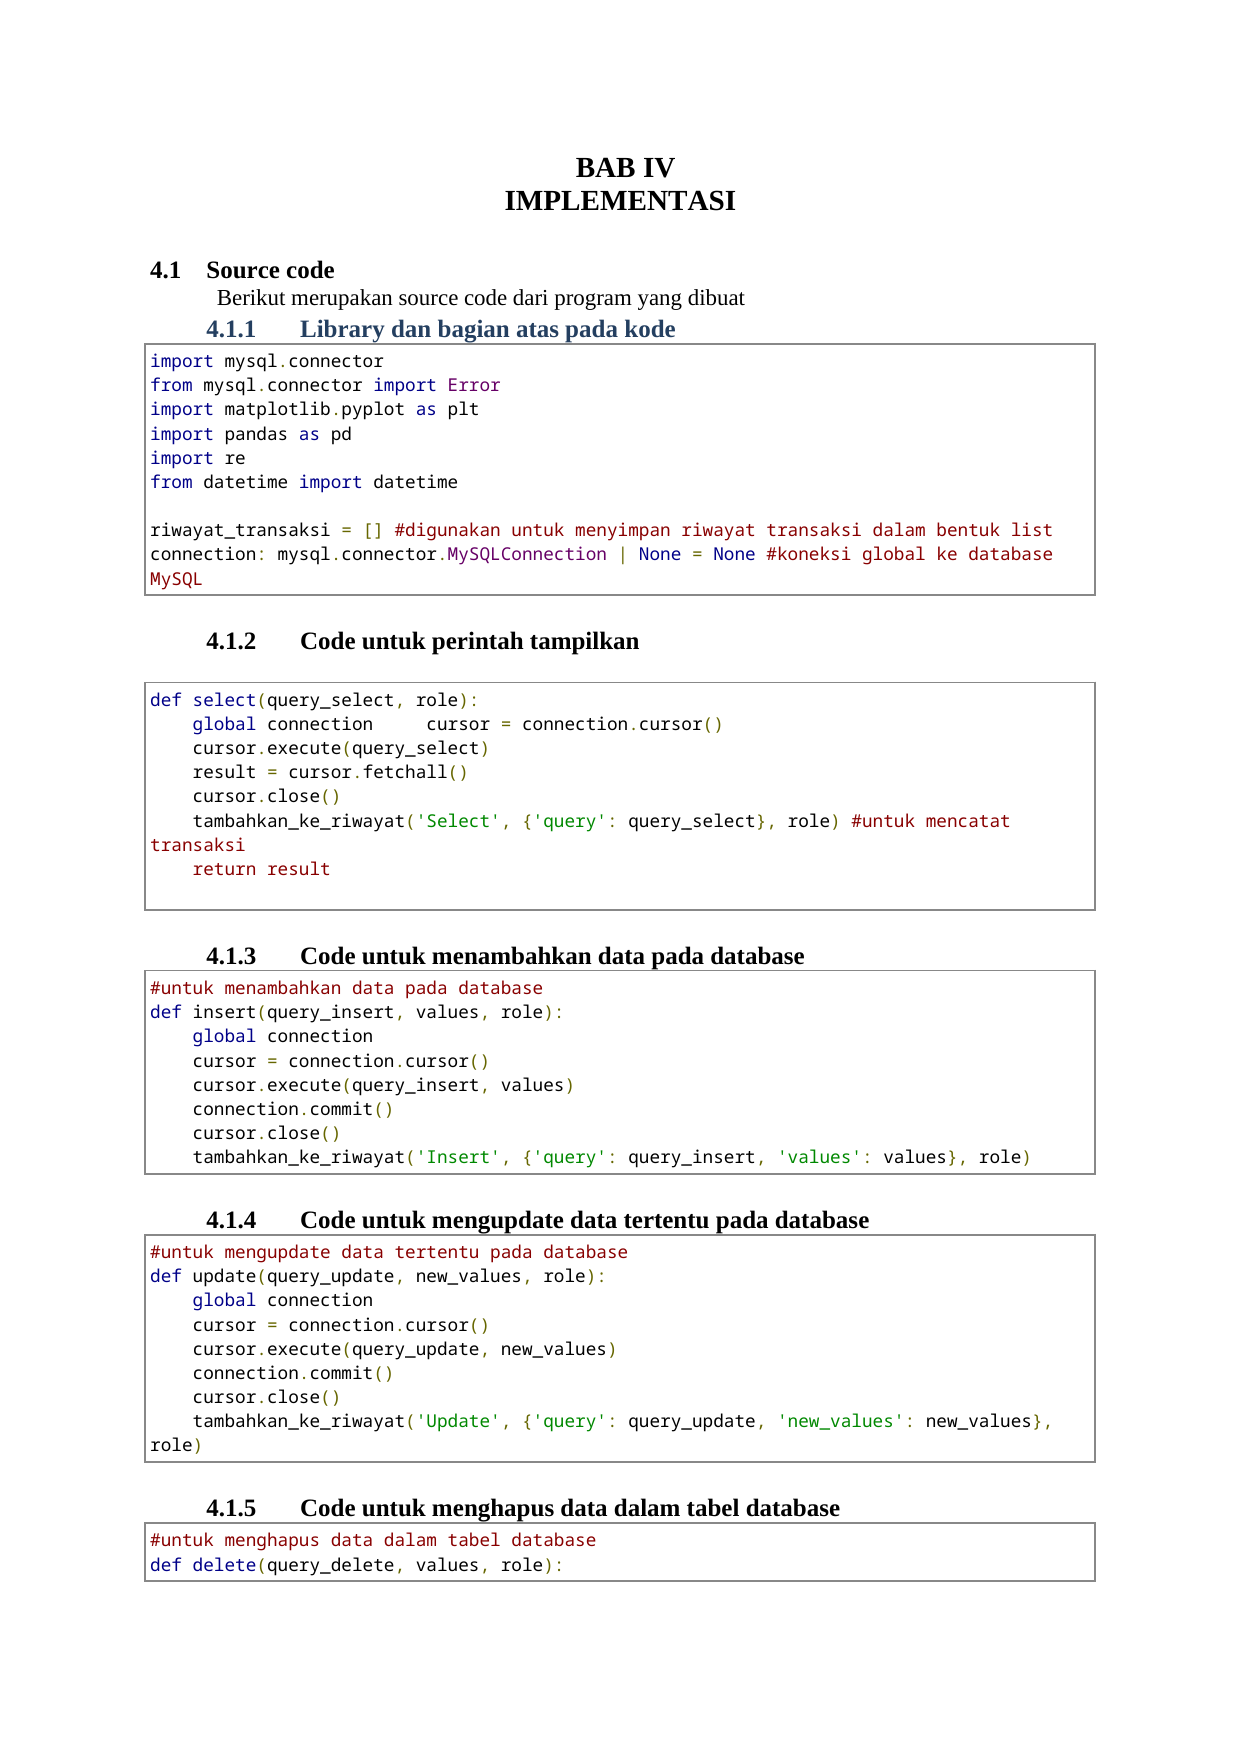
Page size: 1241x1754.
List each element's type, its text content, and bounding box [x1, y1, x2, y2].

text riwayat_transaksi = [] #digunakan untuk menyimpan riwayat transaksi dalam bentuk list [150, 518, 1090, 536]
text def insert(query_insert, values, role): [150, 1000, 1090, 1024]
text tambahkan_ke_riwayat('Update', {'query': query_update, 'new_values': new_values}, role) [146, 1403, 1094, 1461]
subtitle Library dan bagian atas pada kode [206, 314, 1090, 343]
text cursor = connection.cursor() [150, 1048, 1090, 1072]
text global connection [150, 1288, 1090, 1312]
text import pandas as pd [150, 421, 1090, 445]
subtitle Code untuk menghapus data dalam tabel database [206, 1493, 1090, 1522]
text cursor.close() [150, 1121, 1090, 1139]
text connection.commit() [150, 1096, 1090, 1121]
text tambahkan_ke_riwayat('Insert', {'query': query_insert, 'values': values}, role) [146, 1139, 1094, 1173]
subtitle Code untuk mengupdate data tertentu pada database [206, 1205, 1090, 1234]
text cursor.execute(query_update, new_values) [150, 1336, 1090, 1360]
subtitle Source code [150, 255, 1090, 283]
subtitle Code untuk menambahkan data pada database [206, 941, 1090, 970]
text connection.commit() [150, 1360, 1090, 1384]
text connection: mysql.connector.MySQLConnection | None = None #koneksi global ke database MySQL [146, 536, 1094, 594]
text import mysql.connector [146, 345, 1094, 373]
text from datetime import datetime [150, 469, 1090, 493]
text def select(query_select, role): global connection cursor = connection.cursor() cursor.execute(query_select) result = cursor.fetchall() cursor.close() tambahkan_ke_riwayat('Select', {'query': query_select}, role) #untuk mencatat transaksi return result [146, 683, 1094, 881]
text def update(query_update, new_values, role): [150, 1264, 1090, 1288]
text cursor = connection.cursor() [150, 1312, 1090, 1336]
text #untuk mengupdate data tertentu pada database [146, 1236, 1094, 1264]
text #untuk menghapus data dalam tabel database [146, 1524, 1094, 1546]
text def delete(query_delete, values, role): [146, 1546, 1094, 1580]
text global connection [150, 1024, 1090, 1048]
subtitle BAB IV [160, 150, 1090, 183]
text cursor.close() [150, 1384, 1090, 1403]
text import matplotlib.pyplot as plt [150, 397, 1090, 421]
text from mysql.connector import Error [150, 373, 1090, 397]
text import re [150, 445, 1090, 469]
subtitle Code untuk perintah tampilkan [206, 626, 1090, 655]
text cursor.execute(query_insert, values) [150, 1072, 1090, 1096]
text #untuk menambahkan data pada database [146, 971, 1094, 1000]
text Berikut merupakan source code dari program yang dibuat [160, 283, 1090, 310]
text IMPLEMENTASI [150, 183, 1090, 217]
